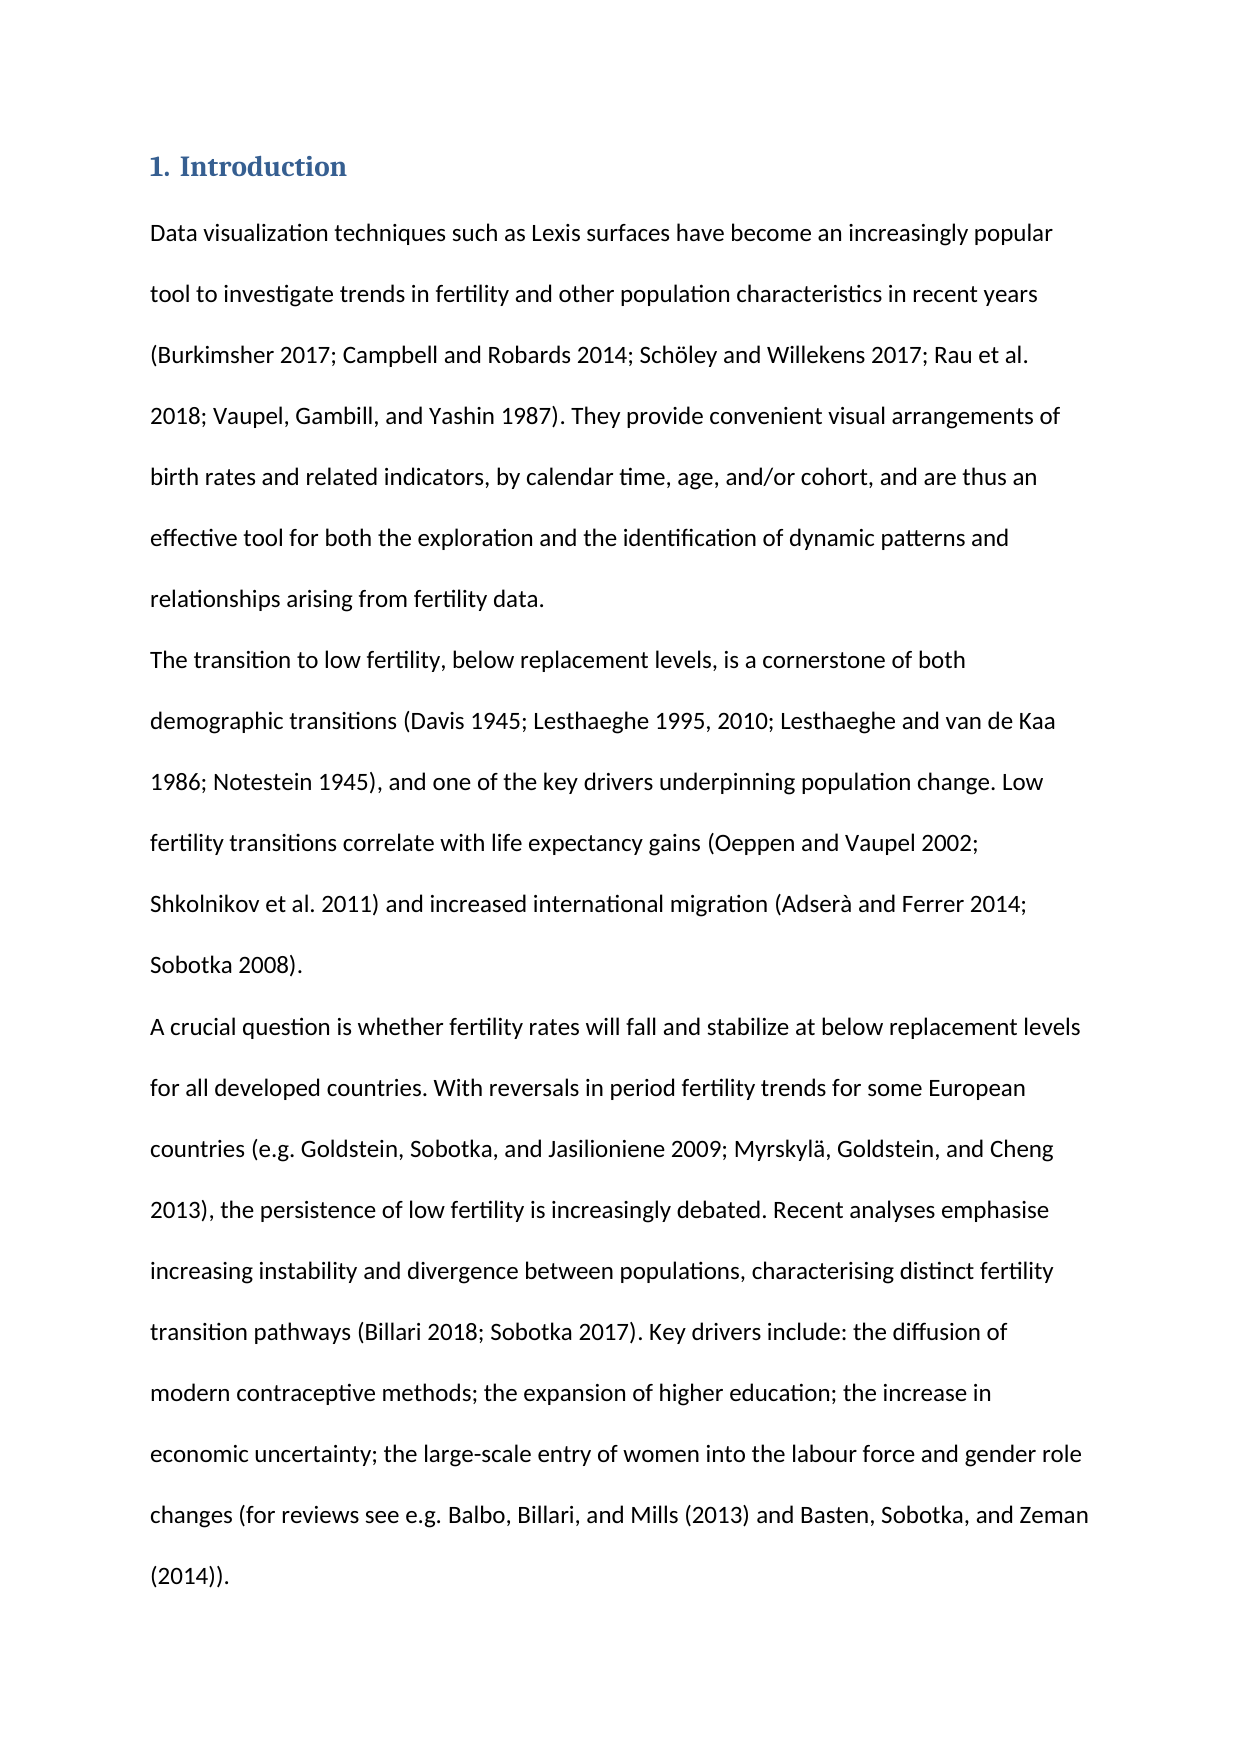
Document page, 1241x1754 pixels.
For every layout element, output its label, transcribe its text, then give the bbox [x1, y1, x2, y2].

text The transition to low fertility, below replacement levels, is a cornerstone of both demographic transitions (Davis 1945; Lesthaeghe 1995, 2010; Lesthaeghe and van de Kaa 1986; Notestein 1945), and one of the key drivers underpinning population change. Low fertility transitions correlate with life expectancy gains (Oeppen and Vaupel 2002; Shkolnikov et al. 2011) and increased international migration (Adserà and Ferrer 2014; Sobotka 2008). [150, 644, 1090, 980]
subtitle Introduction [150, 150, 1090, 183]
text A crucial question is whether fertility rates will fall and stabilize at below replacement levels for all developed countries. With reversals in period fertility trends for some European countries (e.g. Goldstein, Sobotka, and Jasilioniene 2009; Myrskylä, Goldstein, and Cheng 2013), the persistence of low fertility is increasingly debated. Recent analyses emphasise increasing instability and divergence between populations, characterising distinct fertility transition pathways (Billari 2018; Sobotka 2017). Key drivers include: the diffusion of modern contraceptive methods; the expansion of higher education; the increase in economic uncertainty; the large-scale entry of women into the labour force and gender role changes (for reviews see e.g. Balbo, Billari, and Mills (2013) and Basten, Sobotka, and Zeman (2014)). [150, 1011, 1090, 1591]
text Data visualization techniques such as Lexis surfaces have become an increasingly popular tool to investigate trends in fertility and other population characteristics in recent years (Burkimsher 2017; Campbell and Robards 2014; Schöley and Willekens 2017; Rau et al. 2018; Vaupel, Gambill, and Yashin 1987). They provide convenient visual arrangements of birth rates and related indicators, by calendar time, age, and/or cohort, and are thus an effective tool for both the exploration and the identification of dynamic patterns and relationships arising from fertility data. [150, 217, 1090, 614]
